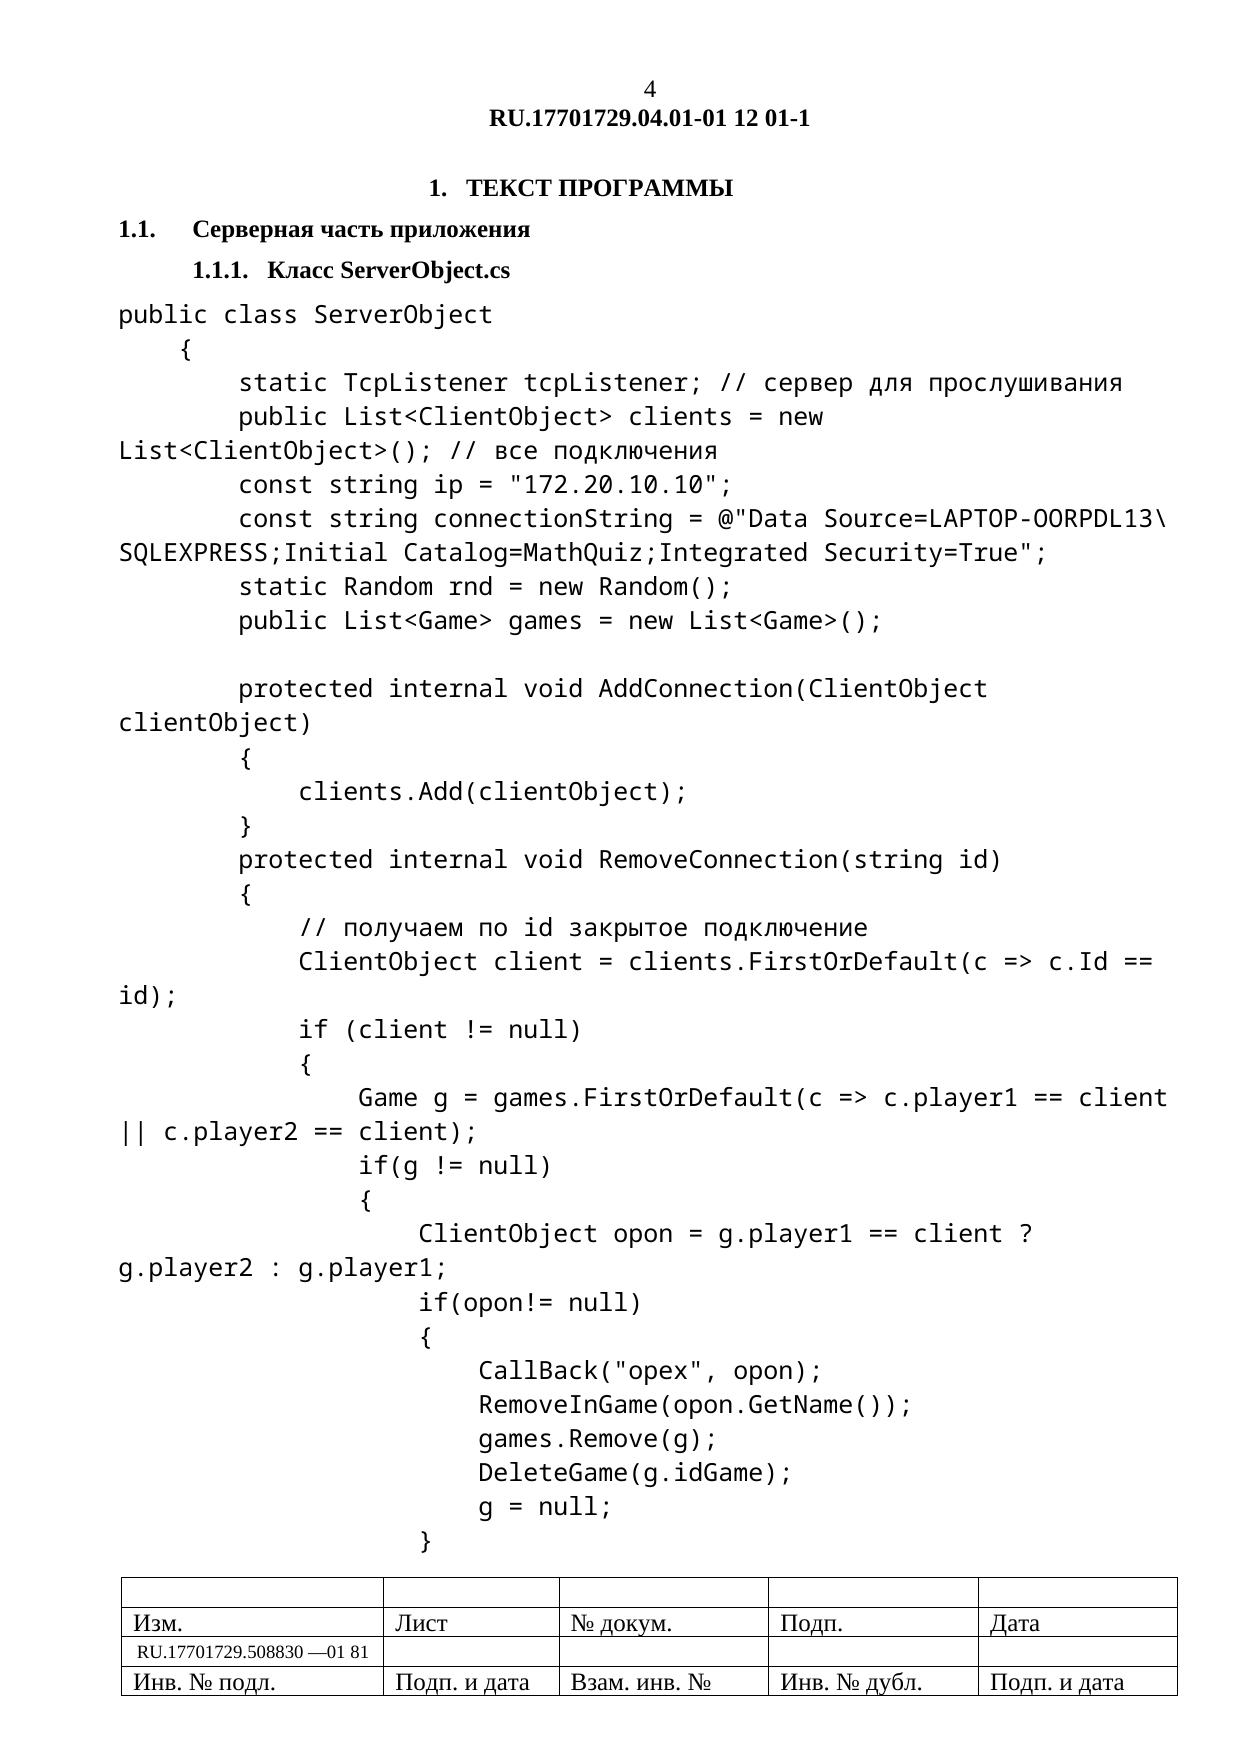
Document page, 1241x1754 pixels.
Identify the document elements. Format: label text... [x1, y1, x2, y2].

text protected internal void RemoveConnection(string id) [118, 841, 1181, 875]
subtitle Класс ServerObject.cs [192, 255, 1181, 284]
text if(g != null) [118, 1148, 1181, 1182]
text const string connectionString = @"Data Source=LAPTOP-OORPDL13\SQLEXPRESS;Initial Catalog=MathQuiz;Integrated Security=True"; [118, 501, 1181, 569]
text games.Remove(g); [118, 1420, 1181, 1454]
text { [118, 875, 1181, 909]
text DeleteGame(g.idGame); [118, 1454, 1181, 1488]
text RemoveInGame(opon.GetName()); [118, 1386, 1181, 1420]
text { [118, 1046, 1181, 1080]
text CallBack("opex", opon); [118, 1352, 1181, 1386]
text if (client != null) [118, 1012, 1181, 1046]
text if(opon!= null) [118, 1284, 1181, 1318]
text clients.Add(clientObject); [118, 773, 1181, 807]
text // получаем по id закрытое подключение [118, 909, 1181, 943]
text ClientObject opon = g.player1 == client ? g.player2 : g.player1; [118, 1216, 1181, 1284]
text Game g = games.FirstOrDefault(c => c.player1 == client || c.player2 == client); [118, 1080, 1181, 1148]
subtitle ТЕКСТ ПРОГРАММЫ [428, 173, 1181, 201]
text g = null; [118, 1488, 1181, 1523]
text public class ServerObject [118, 296, 1181, 330]
text public List<Game> games = new List<Game>(); [118, 603, 1181, 637]
subtitle Серверная часть приложения [118, 214, 1181, 243]
text const string ip = "172.20.10.10"; [118, 467, 1181, 501]
text { [118, 739, 1181, 773]
text static TcpListener tcpListener; // сервер для прослушивания [118, 364, 1181, 398]
text protected internal void AddConnection(ClientObject clientObject) [118, 671, 1181, 739]
text ClientObject client = clients.FirstOrDefault(c => c.Id == id); [118, 943, 1181, 1012]
text { [118, 1318, 1181, 1352]
text } [118, 807, 1181, 841]
text static Random rnd = new Random(); [118, 569, 1181, 603]
text } [118, 1523, 1181, 1557]
text { [118, 1182, 1181, 1216]
text { [118, 330, 1181, 364]
text public List<ClientObject> clients = new List<ClientObject>(); // все подключения [118, 398, 1181, 467]
